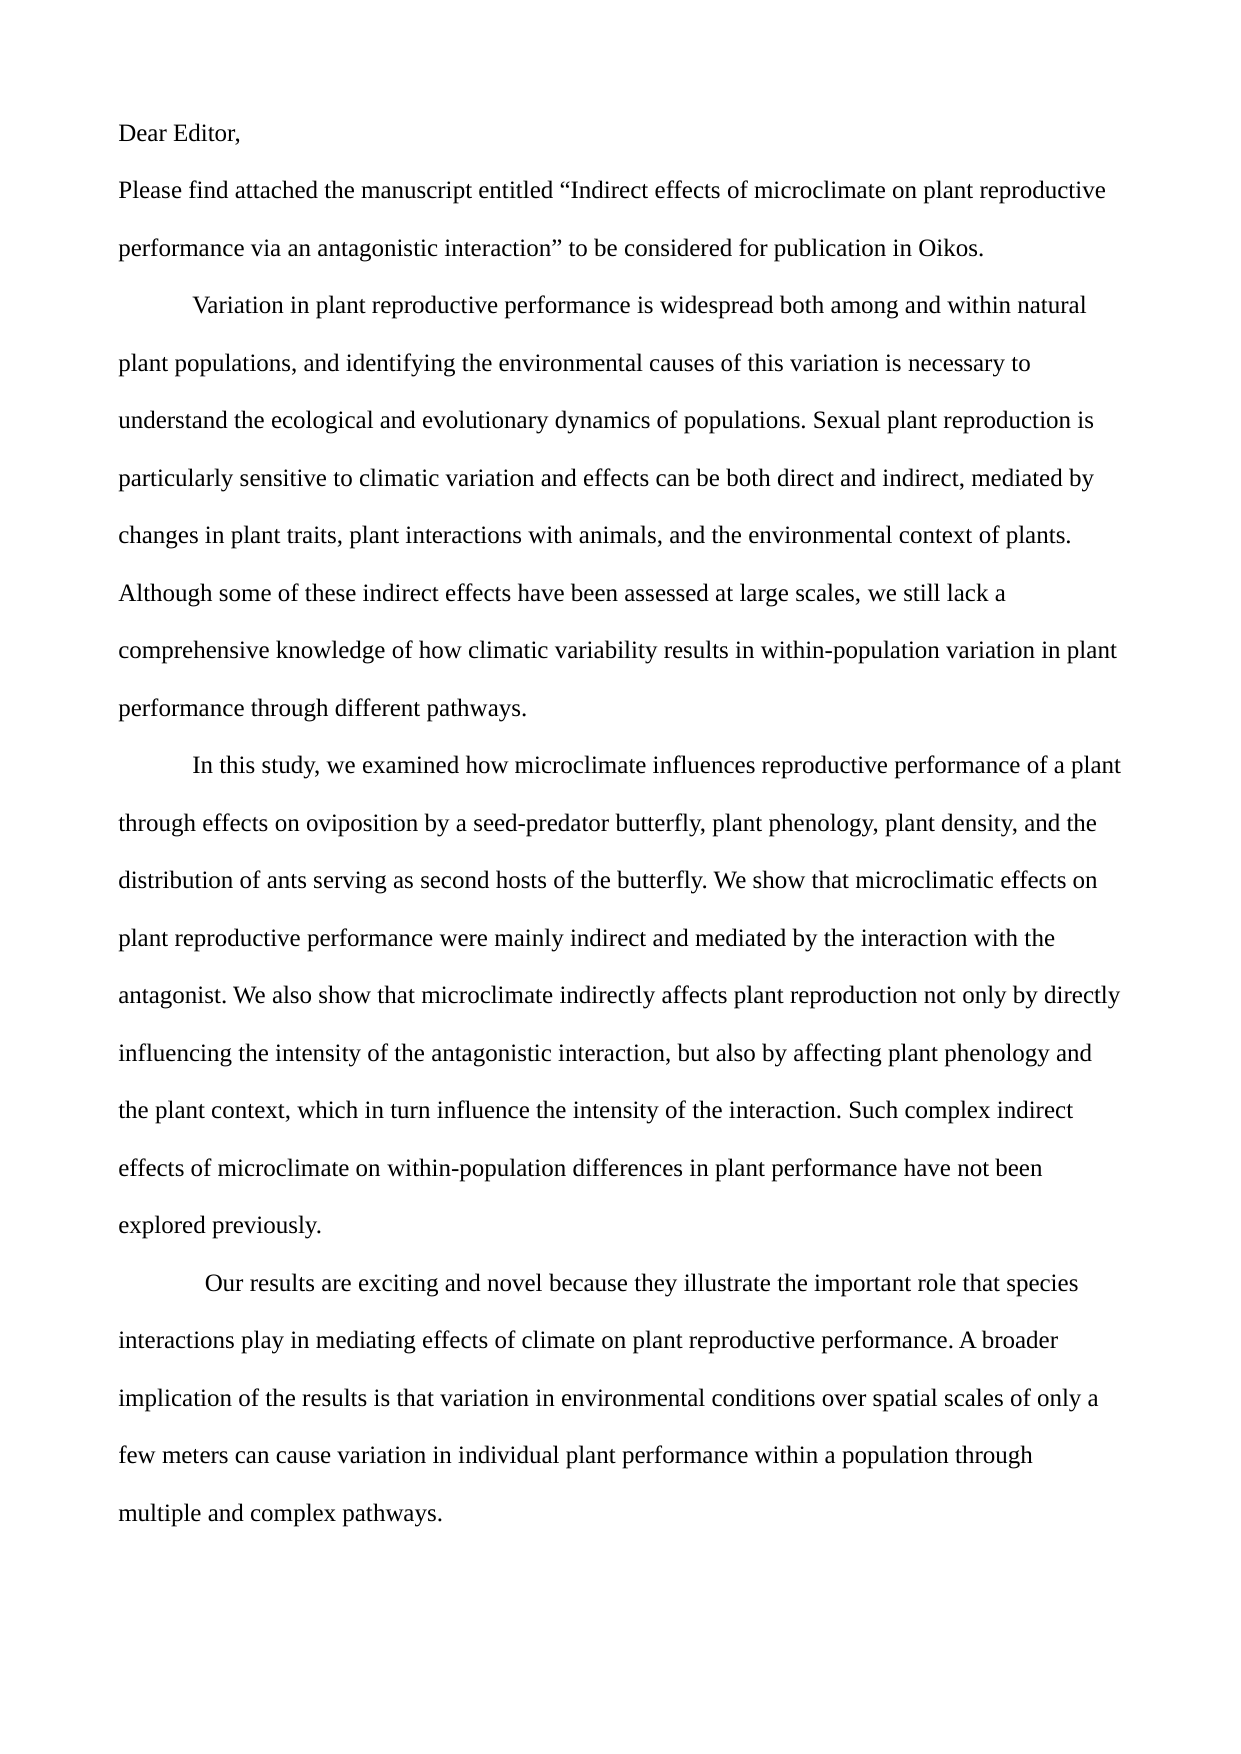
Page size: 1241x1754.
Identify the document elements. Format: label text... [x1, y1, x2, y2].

text In this study, we examined how microclimate influences reproductive performance of a plant through effects on oviposition by a seed-predator butterfly, plant phenology, plant density, and the distribution of ants serving as second hosts of the butterfly. We show that microclimatic effects on plant reproductive performance were mainly indirect and mediated by the interaction with the antagonist. We also show that microclimate indirectly affects plant reproduction not only by directly influencing the intensity of the antagonistic interaction, but also by affecting plant phenology and the plant context, which in turn influence the intensity of the interaction. Such complex indirect effects of microclimate on within-population differences in plant performance have not been explored previously. [118, 751, 1122, 1239]
text Please find attached the manuscript entitled “Indirect effects of microclimate on plant reproductive performance via an antagonistic interaction” to be considered for publication in Oikos. [118, 176, 1122, 262]
text Our results are exciting and novel because they illustrate the important role that species interactions play in mediating effects of climate on plant reproductive performance. A broader implication of the results is that variation in environmental conditions over spatial scales of only a few meters can cause variation in individual plant performance within a population through multiple and complex pathways. [118, 1268, 1122, 1527]
text Dear Editor, [118, 118, 1122, 147]
text Variation in plant reproductive performance is widespread both among and within natural plant populations, and identifying the environmental causes of this variation is necessary to understand the ecological and evolutionary dynamics of populations. Sexual plant reproduction is particularly sensitive to climatic variation and effects can be both direct and indirect, mediated by changes in plant traits, plant interactions with animals, and the environmental context of plants. Although some of these indirect effects have been assessed at large scales, we still lack a comprehensive knowledge of how climatic variability results in within-population variation in plant performance through different pathways. [118, 291, 1122, 722]
